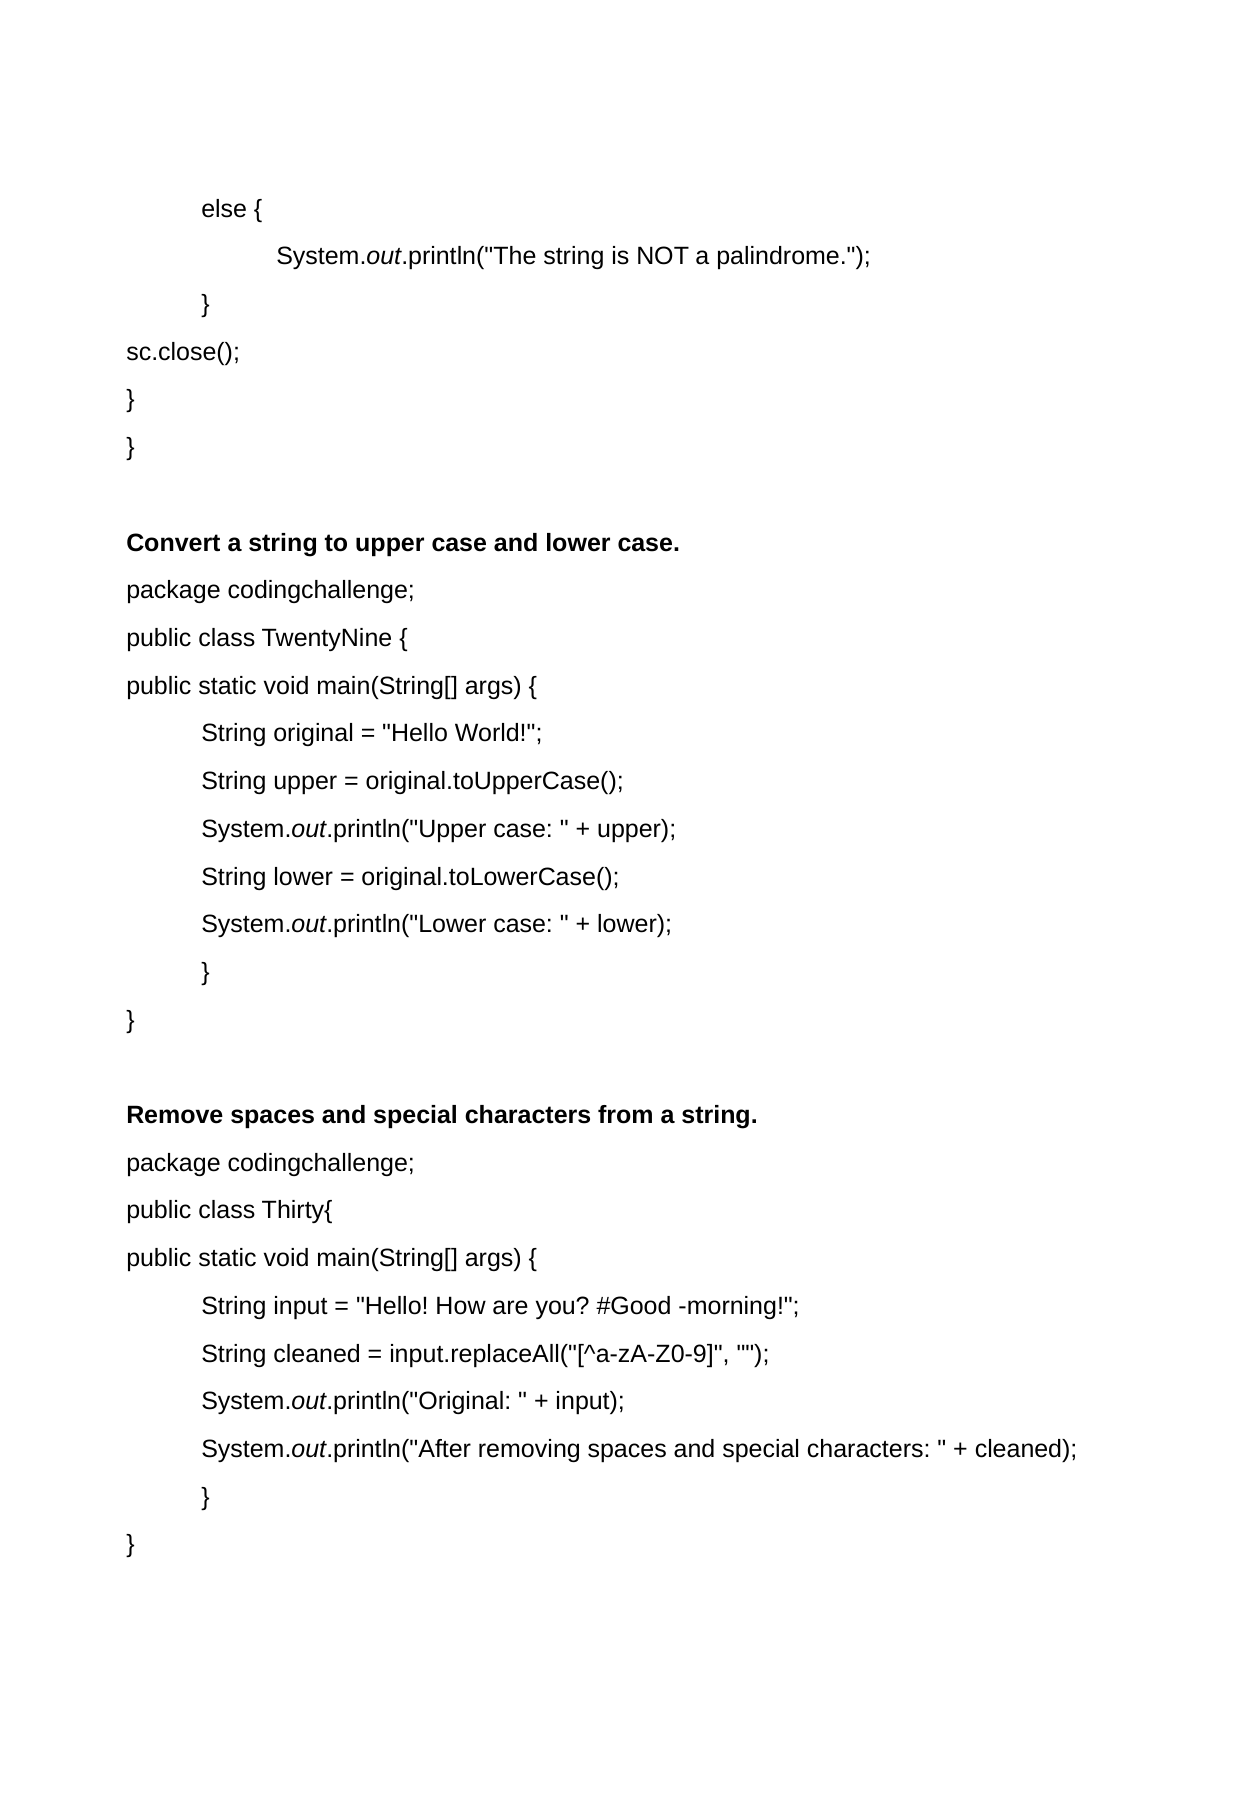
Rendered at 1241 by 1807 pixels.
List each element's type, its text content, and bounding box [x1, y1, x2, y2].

text System.out.println("The string is NOT a palindrome."); [201, 241, 1137, 270]
text System.out.println("After removing spaces and special characters: " + cleaned); [201, 1434, 1137, 1463]
text } [126, 1482, 1137, 1510]
text String lower = original.toLowerCase(); [201, 861, 1137, 890]
text System.out.println("Lower case: " + lower); [201, 909, 1137, 938]
text } [126, 1004, 1137, 1033]
text sc.close(); [126, 337, 1137, 365]
text } [126, 432, 1137, 461]
text public static void main(String[] args) { [126, 1243, 1137, 1272]
text String original = "Hello World!"; [201, 718, 1137, 747]
text else { [201, 193, 1137, 222]
text public class TwentyNine { [126, 623, 1137, 652]
text } [126, 289, 1137, 318]
text package codingchallenge; [126, 1148, 1137, 1176]
text System.out.println("Original: " + input); [201, 1386, 1137, 1415]
text System.out.println("Upper case: " + upper); [201, 814, 1137, 842]
text } [126, 1529, 1137, 1558]
text String input = "Hello! How are you? #Good -morning!"; [201, 1291, 1137, 1319]
text package codingchallenge; [126, 575, 1137, 604]
text public class Thirty{ [126, 1195, 1137, 1224]
text String cleaned = input.replaceAll("[^a-zA-Z0-9]", ""); [201, 1338, 1137, 1367]
text } [126, 384, 1137, 413]
text Convert a string to upper case and lower case. [126, 527, 1137, 556]
text Remove spaces and special characters from a string. [126, 1100, 1137, 1129]
text public static void main(String[] args) { [126, 671, 1137, 699]
text } [201, 957, 1137, 986]
text String upper = original.toUpperCase(); [201, 766, 1137, 795]
